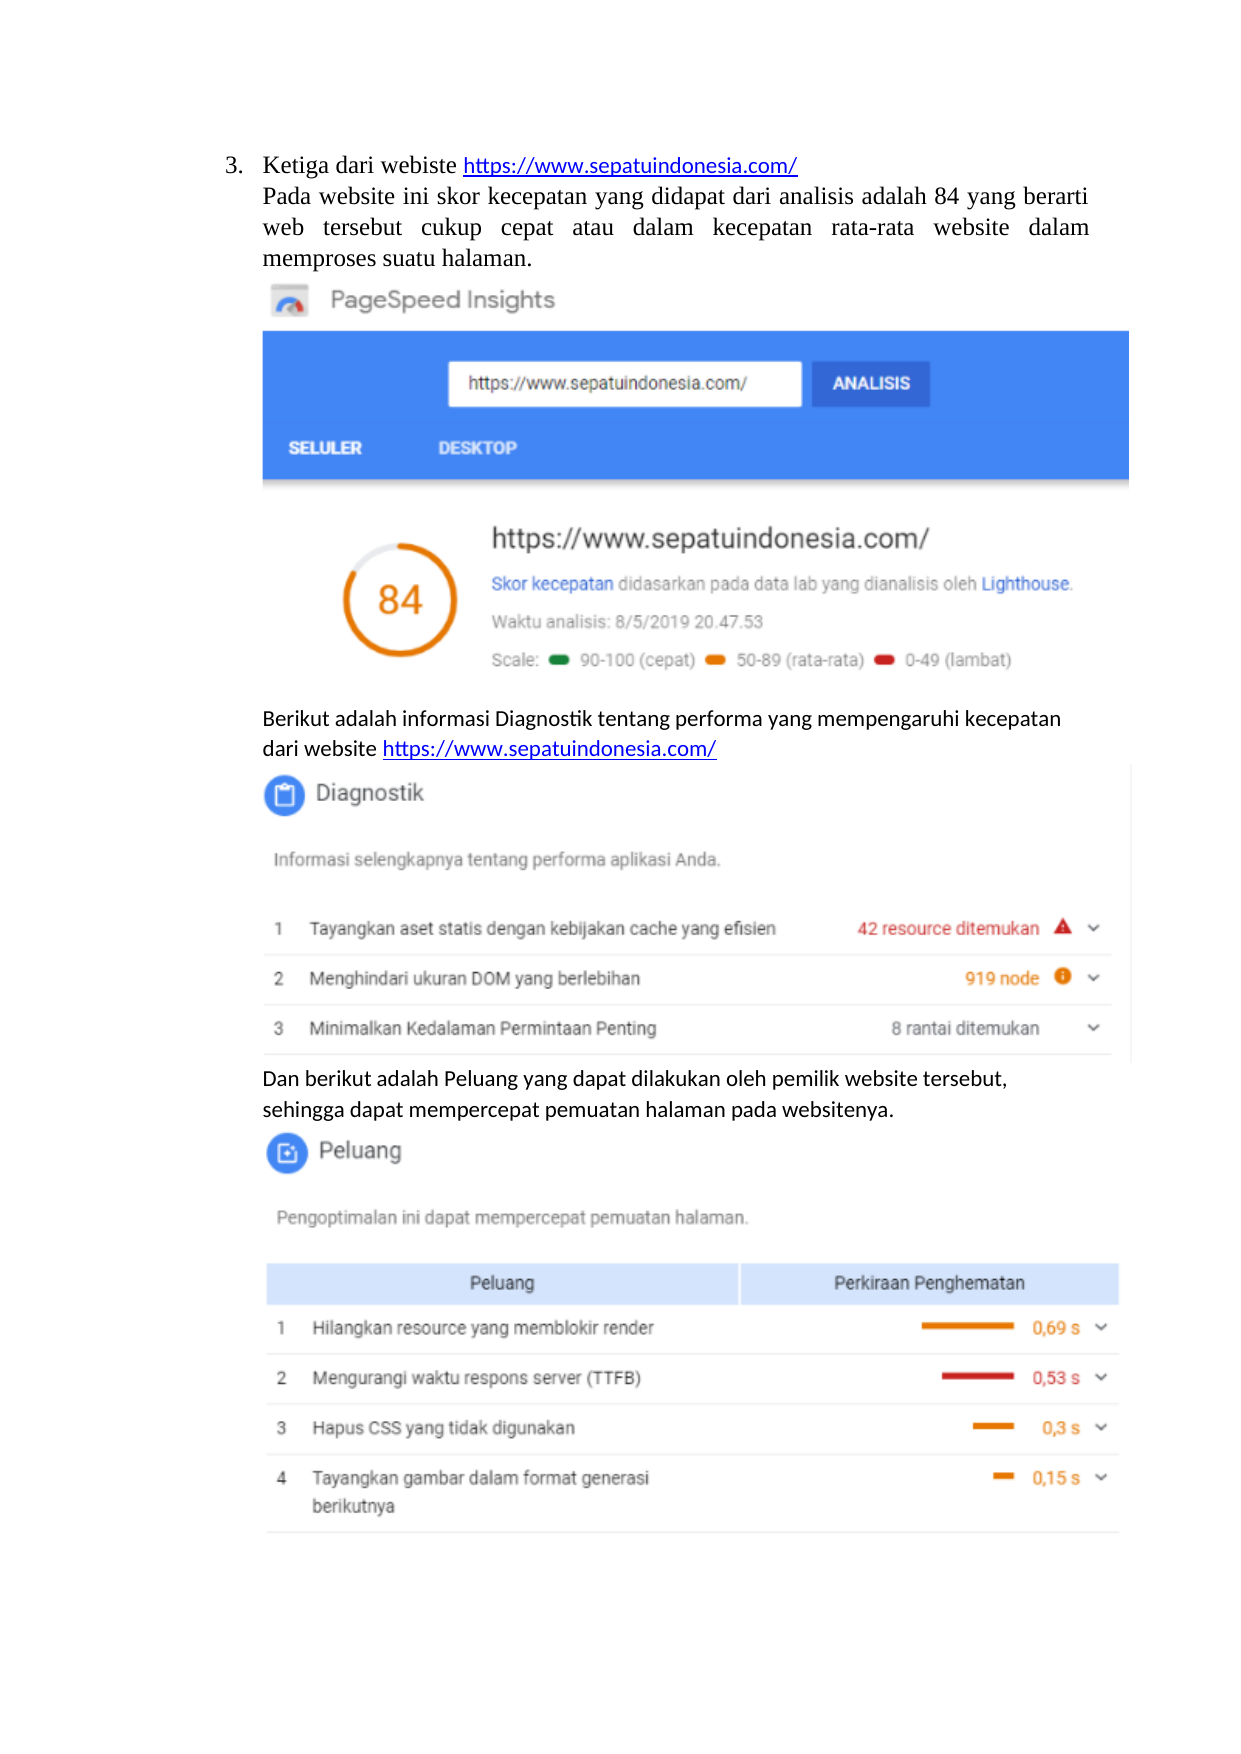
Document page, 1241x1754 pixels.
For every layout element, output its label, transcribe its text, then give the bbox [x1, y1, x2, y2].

picture [262, 764, 1132, 1063]
picture [262, 274, 1129, 702]
list Dan berikut adalah Peluang yang dapat dilakukan oleh pemilik website tersebut, sehingga dapat mempercepat pemuatan halaman pada websitenya. [262, 1064, 1090, 1123]
list Ketiga dari webiste https://www.sepatuindonesia.com/ [225, 150, 1090, 179]
list Berikut adalah informasi Diagnostik tentang performa yang mempengaruhi kecepatan dari website https://www.sepatuindonesia.com/ [262, 702, 1090, 764]
list Pada website ini skor kecepatan yang didapat dari analisis adalah 84 yang berarti web tersebut cukup cepat atau dalam kecepatan rata-rata website dalam memproses suatu halaman. [262, 181, 1090, 272]
picture [262, 1125, 1136, 1541]
